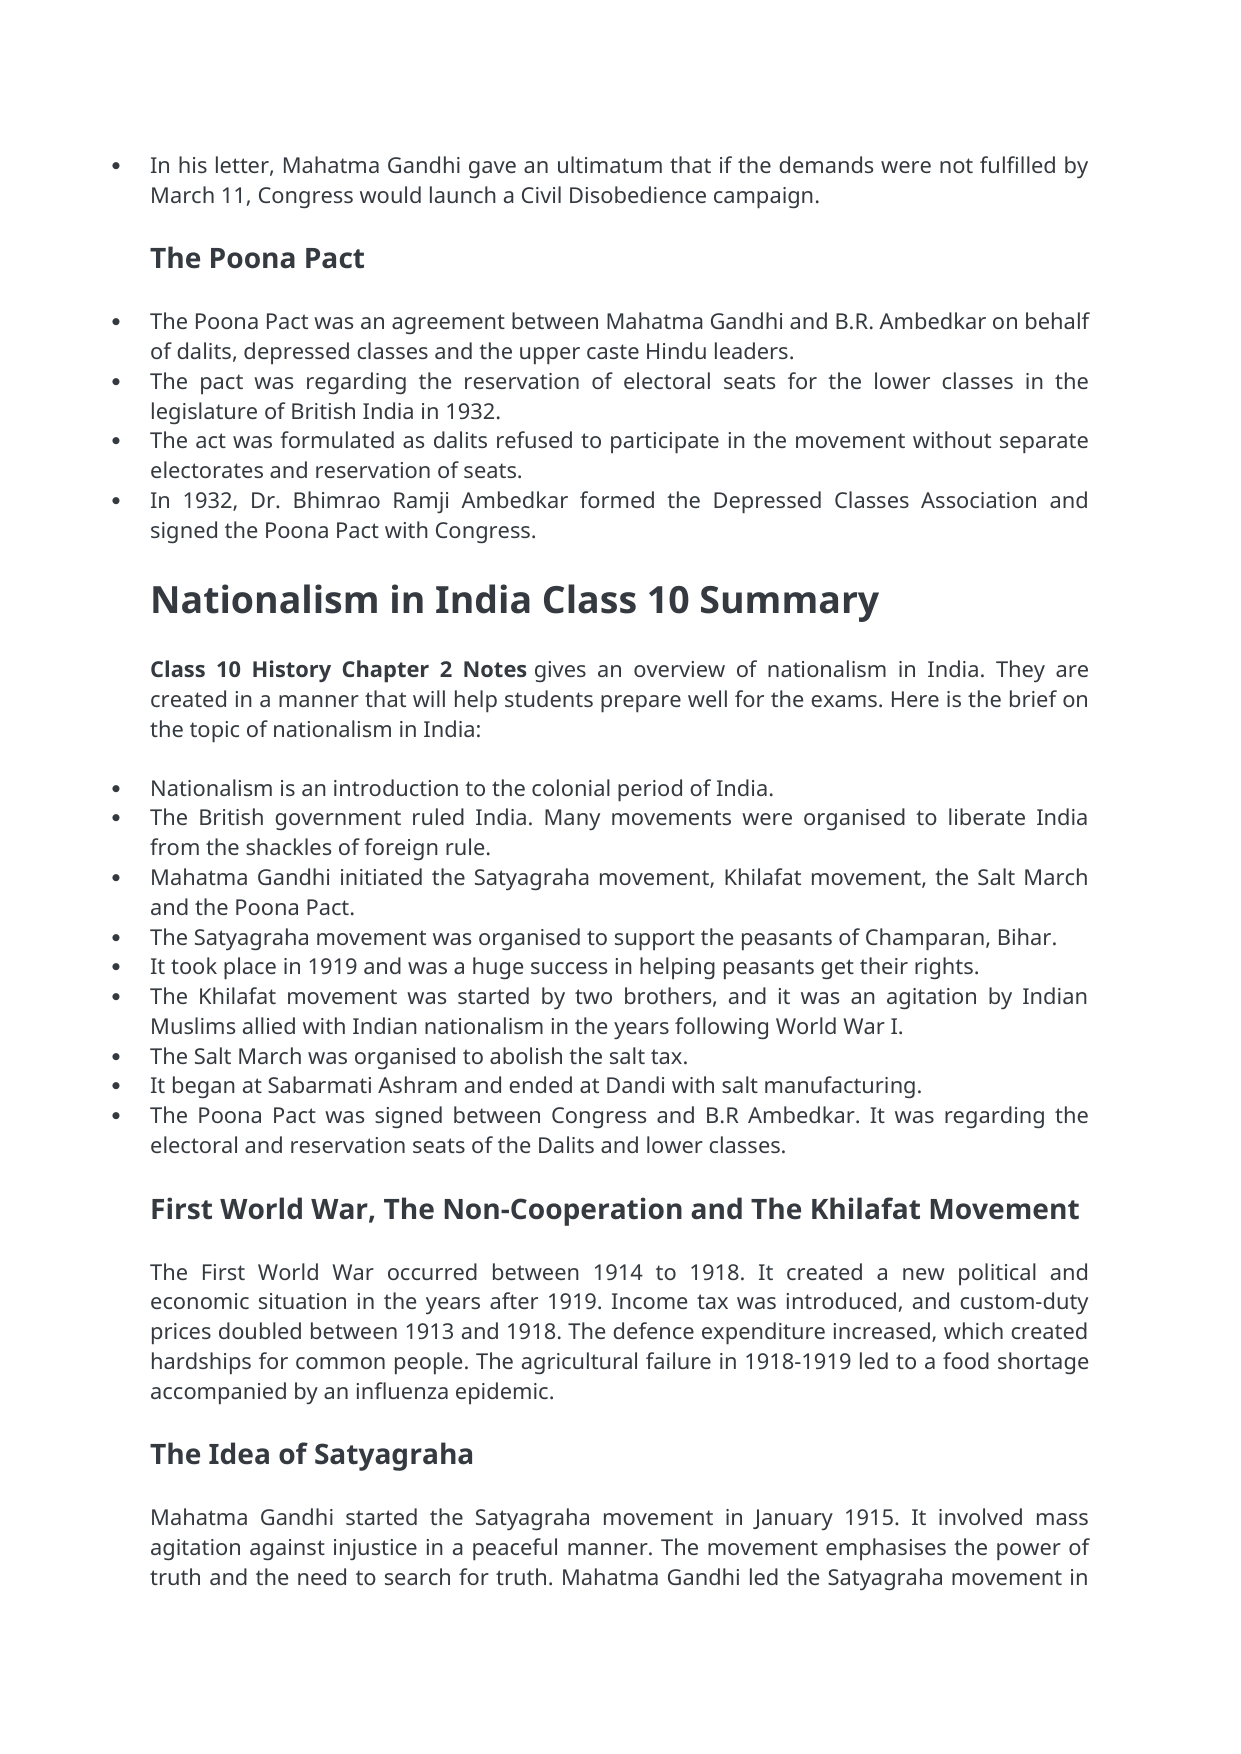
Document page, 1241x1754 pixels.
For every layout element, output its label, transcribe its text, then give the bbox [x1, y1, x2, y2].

text The Poona Pact [150, 239, 1090, 277]
list The British government ruled India. Many movements were organised to liberate India from the shackles of foreign rule. [112, 802, 1090, 862]
text Class 10 History Chapter 2 Notes gives an overview of nationalism in India. They are created in a manner that will help students prepare well for the exams. Here is the brief on the topic of nationalism in India: [150, 654, 1090, 743]
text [150, 1502, 1090, 1591]
list In his letter, Mahatma Gandhi gave an ultimatum that if the demands were not fulfilled by March 11, Congress would launch a Civil Disobedience campaign. [112, 150, 1090, 209]
text The Idea of Satyagraha [150, 1434, 1090, 1473]
list It began at Sabarmati Ashram and ended at Dandi with salt manufacturing. [112, 1070, 1090, 1100]
list The Satyagraha movement was organised to support the peasants of Champaran, Bihar. [112, 921, 1090, 951]
text The First World War occurred between 1914 to 1918. It created a new political and economic situation in the years after 1919. Income tax was introduced, and custom-duty prices doubled between 1913 and 1918. The defence expenditure increased, which created hardships for common people. The agricultural failure in 1918-1919 led to a food shortage accompanied by an influenza epidemic. [150, 1256, 1090, 1405]
list It took place in 1919 and was a huge success in helping peasants get their rights. [112, 951, 1090, 981]
text First World War, The Non-Cooperation and The Khilafat Movement [150, 1189, 1090, 1227]
list Mahatma Gandhi initiated the Satyagraha movement, Khilafat movement, the Salt March and the Poona Pact. [112, 862, 1090, 921]
list In 1932, Dr. Bhimrao Ramji Ambedkar formed the Depressed Classes Association and signed the Poona Pact with Congress. [112, 485, 1090, 544]
list The act was formulated as dalits refused to participate in the movement without separate electorates and reservation of seats. [112, 425, 1090, 485]
text Nationalism in India Class 10 Summary [150, 574, 1090, 625]
list The Khilafat movement was started by two brothers, and it was an agitation by Indian Muslims allied with Indian nationalism in the years following World War I. [112, 981, 1090, 1041]
list The Poona Pact was an agreement between Mahatma Gandhi and B.R. Ambedkar on behalf of dalits, depressed classes and the upper caste Hindu leaders. [112, 306, 1090, 366]
list The pact was regarding the reservation of electoral seats for the lower classes in the legislature of British India in 1932. [112, 366, 1090, 425]
list Nationalism is an introduction to the colonial period of India. [112, 772, 1090, 802]
list The Salt March was organised to abolish the salt tax. [112, 1041, 1090, 1070]
list The Poona Pact was signed between Congress and B.R Ambedkar. It was regarding the electoral and reservation seats of the Dalits and lower classes. [112, 1100, 1090, 1160]
